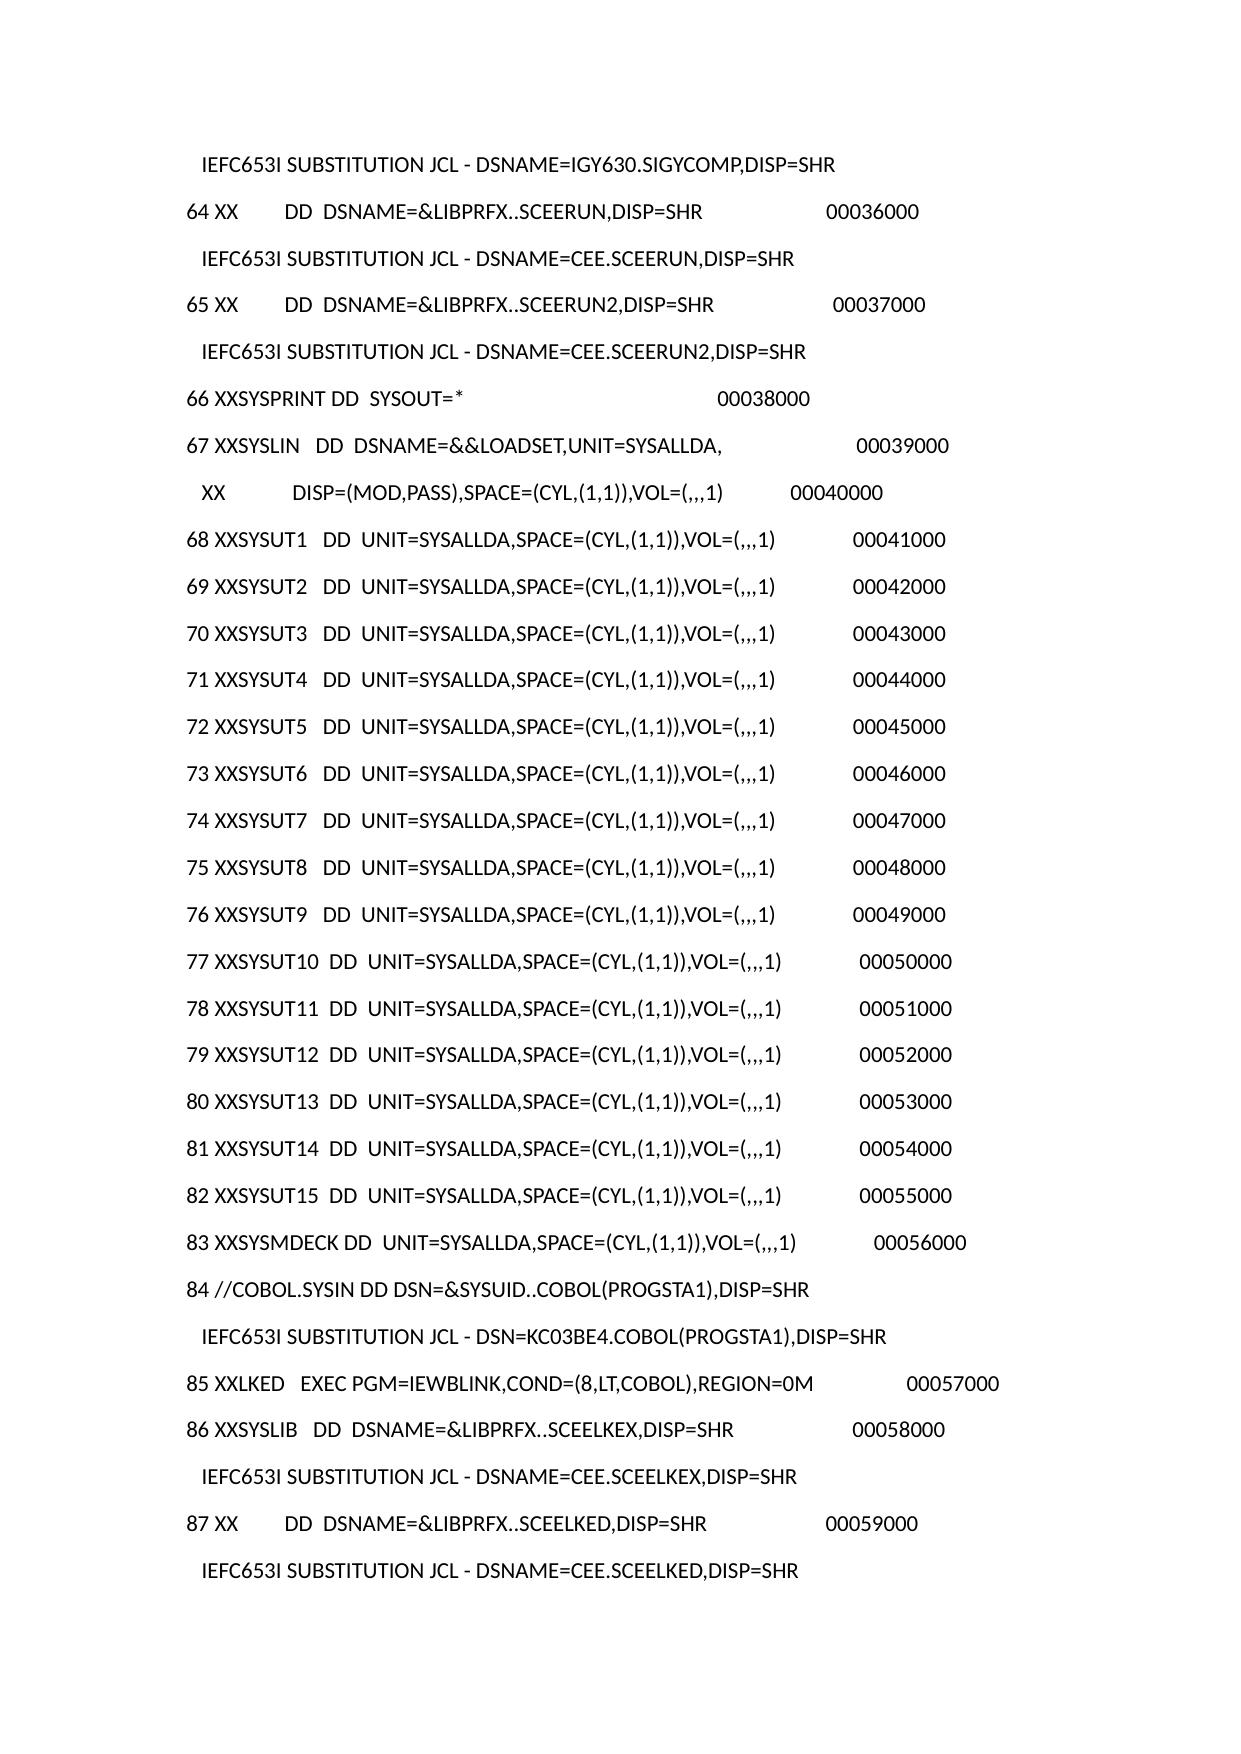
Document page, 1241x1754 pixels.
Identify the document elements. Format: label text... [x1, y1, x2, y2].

text XX DISP=(MOD,PASS),SPACE=(CYL,(1,1)),VOL=(,,,1) 00040000 [150, 478, 1090, 506]
text 73 XXSYSUT6 DD UNIT=SYSALLDA,SPACE=(CYL,(1,1)),VOL=(,,,1) 00046000 [150, 759, 1090, 787]
text 80 XXSYSUT13 DD UNIT=SYSALLDA,SPACE=(CYL,(1,1)),VOL=(,,,1) 00053000 [150, 1087, 1090, 1116]
text 78 XXSYSUT11 DD UNIT=SYSALLDA,SPACE=(CYL,(1,1)),VOL=(,,,1) 00051000 [150, 994, 1090, 1022]
text IEFC653I SUBSTITUTION JCL - DSNAME=IGY630.SIGYCOMP,DISP=SHR [150, 150, 1090, 178]
text 65 XX DD DSNAME=&LIBPRFX..SCEERUN2,DISP=SHR 00037000 [150, 291, 1090, 319]
text 67 XXSYSLIN DD DSNAME=&&LOADSET,UNIT=SYSALLDA, 00039000 [150, 431, 1090, 459]
text 84 //COBOL.SYSIN DD DSN=&SYSUID..COBOL(PROGSTA1),DISP=SHR [150, 1275, 1090, 1303]
text IEFC653I SUBSTITUTION JCL - DSNAME=CEE.SCEERUN2,DISP=SHR [150, 337, 1090, 366]
text IEFC653I SUBSTITUTION JCL - DSN=KC03BE4.COBOL(PROGSTA1),DISP=SHR [150, 1322, 1090, 1350]
text 69 XXSYSUT2 DD UNIT=SYSALLDA,SPACE=(CYL,(1,1)),VOL=(,,,1) 00042000 [150, 572, 1090, 600]
text 71 XXSYSUT4 DD UNIT=SYSALLDA,SPACE=(CYL,(1,1)),VOL=(,,,1) 00044000 [150, 666, 1090, 694]
text 83 XXSYSMDECK DD UNIT=SYSALLDA,SPACE=(CYL,(1,1)),VOL=(,,,1) 00056000 [150, 1228, 1090, 1256]
text 70 XXSYSUT3 DD UNIT=SYSALLDA,SPACE=(CYL,(1,1)),VOL=(,,,1) 00043000 [150, 619, 1090, 647]
text 64 XX DD DSNAME=&LIBPRFX..SCEERUN,DISP=SHR 00036000 [150, 197, 1090, 225]
text 81 XXSYSUT14 DD UNIT=SYSALLDA,SPACE=(CYL,(1,1)),VOL=(,,,1) 00054000 [150, 1134, 1090, 1162]
text 68 XXSYSUT1 DD UNIT=SYSALLDA,SPACE=(CYL,(1,1)),VOL=(,,,1) 00041000 [150, 525, 1090, 553]
text 85 XXLKED EXEC PGM=IEWBLINK,COND=(8,LT,COBOL),REGION=0M 00057000 [150, 1369, 1090, 1397]
text IEFC653I SUBSTITUTION JCL - DSNAME=CEE.SCEELKED,DISP=SHR [150, 1556, 1090, 1584]
text 77 XXSYSUT10 DD UNIT=SYSALLDA,SPACE=(CYL,(1,1)),VOL=(,,,1) 00050000 [150, 947, 1090, 975]
text 86 XXSYSLIB DD DSNAME=&LIBPRFX..SCEELKEX,DISP=SHR 00058000 [150, 1416, 1090, 1444]
text 74 XXSYSUT7 DD UNIT=SYSALLDA,SPACE=(CYL,(1,1)),VOL=(,,,1) 00047000 [150, 806, 1090, 834]
text IEFC653I SUBSTITUTION JCL - DSNAME=CEE.SCEELKEX,DISP=SHR [150, 1462, 1090, 1491]
text 75 XXSYSUT8 DD UNIT=SYSALLDA,SPACE=(CYL,(1,1)),VOL=(,,,1) 00048000 [150, 853, 1090, 881]
text 87 XX DD DSNAME=&LIBPRFX..SCEELKED,DISP=SHR 00059000 [150, 1509, 1090, 1537]
text 66 XXSYSPRINT DD SYSOUT=* 00038000 [150, 384, 1090, 412]
text 82 XXSYSUT15 DD UNIT=SYSALLDA,SPACE=(CYL,(1,1)),VOL=(,,,1) 00055000 [150, 1181, 1090, 1209]
text IEFC653I SUBSTITUTION JCL - DSNAME=CEE.SCEERUN,DISP=SHR [150, 244, 1090, 272]
text 76 XXSYSUT9 DD UNIT=SYSALLDA,SPACE=(CYL,(1,1)),VOL=(,,,1) 00049000 [150, 900, 1090, 928]
text 79 XXSYSUT12 DD UNIT=SYSALLDA,SPACE=(CYL,(1,1)),VOL=(,,,1) 00052000 [150, 1041, 1090, 1069]
text 72 XXSYSUT5 DD UNIT=SYSALLDA,SPACE=(CYL,(1,1)),VOL=(,,,1) 00045000 [150, 712, 1090, 741]
